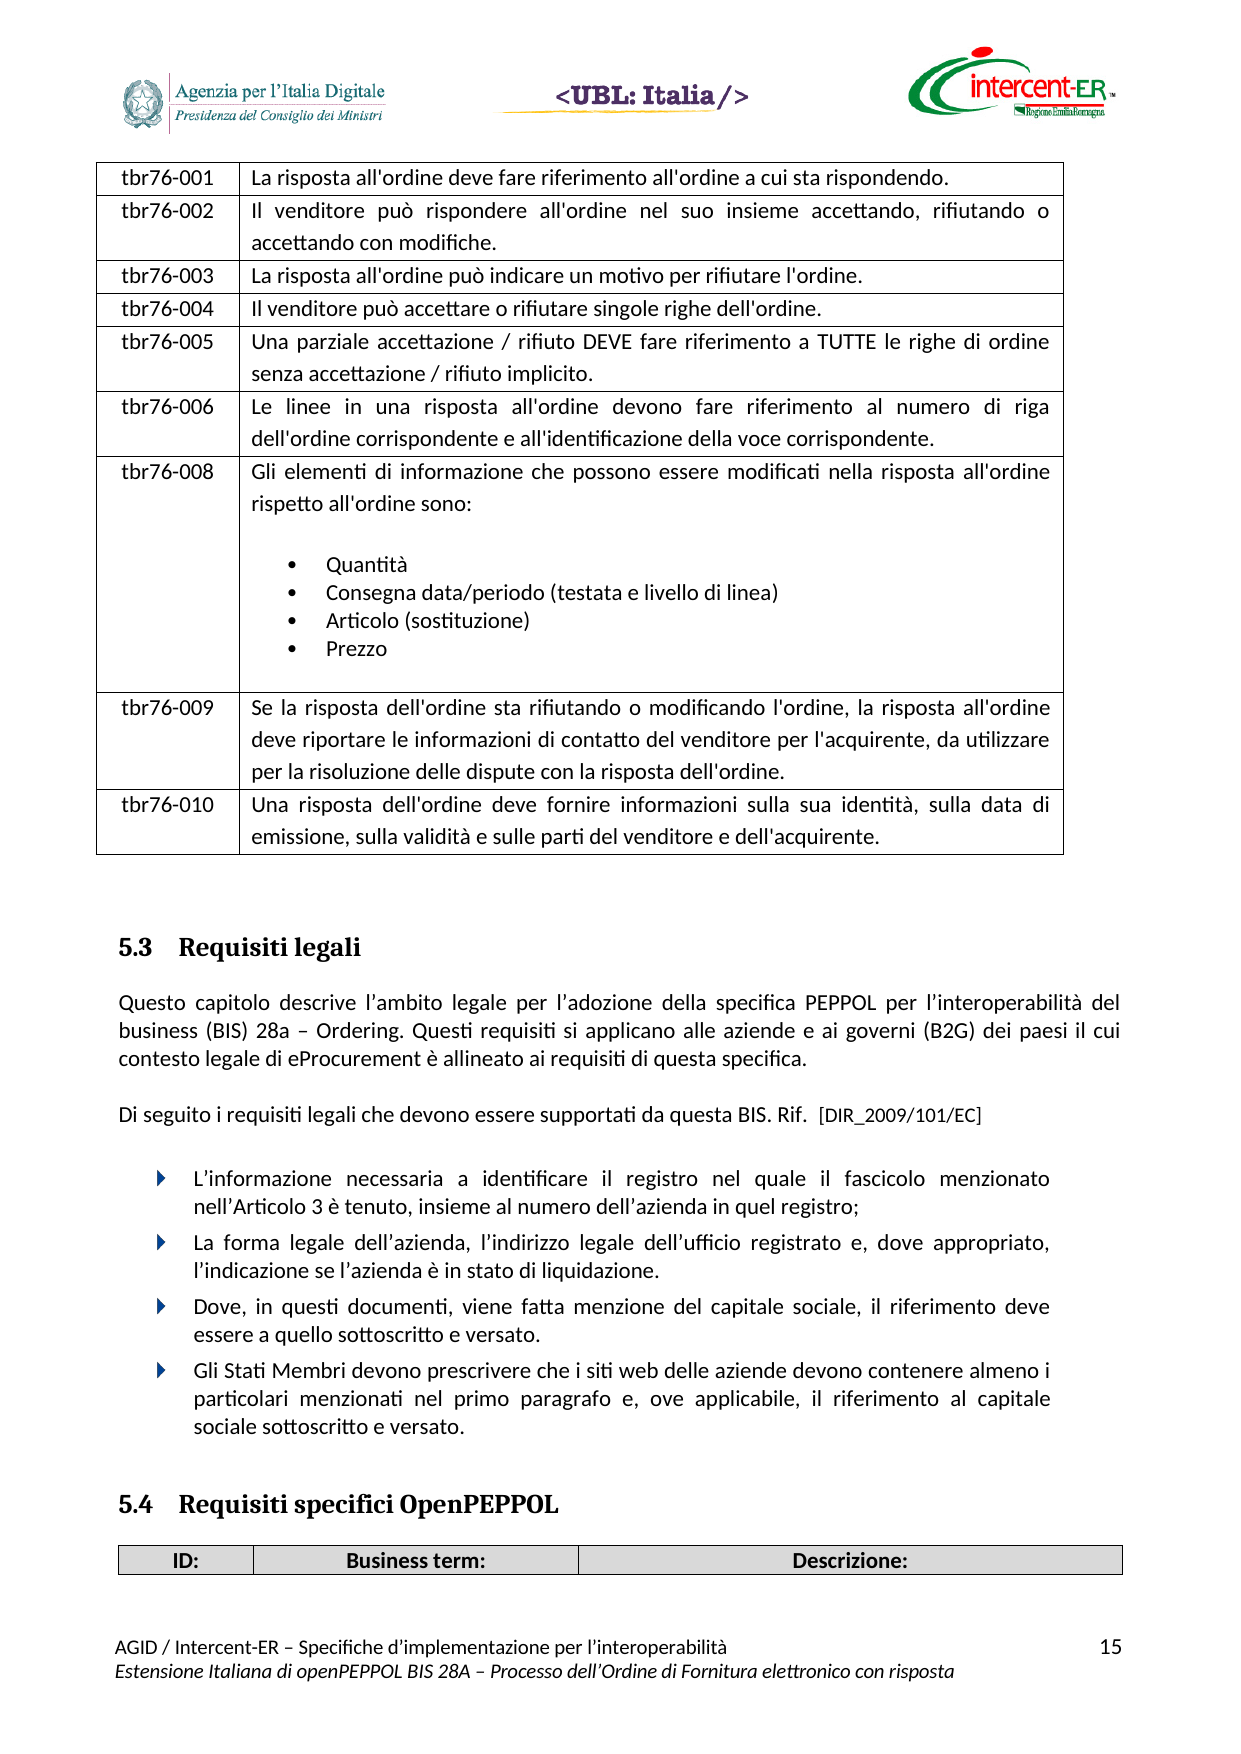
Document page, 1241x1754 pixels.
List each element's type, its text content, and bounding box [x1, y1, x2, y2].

table_cell tbr76-004 [97, 294, 239, 326]
table_cell Il venditore può rispondere all'ordine nel suo insieme accettando, rifiutando o accettando con modifiche. [240, 196, 1063, 260]
table_cell Una parziale accettazione / rifiuto DEVE fare riferimento a TUTTE le righe di ordine senza accettazione / rifiuto implicito. [240, 327, 1063, 391]
picture [492, 81, 771, 123]
table_cell tbr76-003 [97, 261, 239, 293]
list Dove, in questi documenti, viene fatta menzione del capitale sociale, il riferimento deve essere a quello sottoscritto e versato. [156, 1292, 1052, 1348]
subtitle Requisiti legali [118, 932, 1122, 963]
table_cell Una risposta dell'ordine deve fornire informazioni sulla sua identità, sulla data di emissione, sulla validità e sulle parti del venditore e dell'acquirente. [240, 790, 1063, 854]
table_header ID: [119, 1546, 253, 1574]
picture [897, 33, 1122, 133]
list La forma legale dell’azienda, l’indirizzo legale dell’ufficio registrato e, dove appropriato, l’indicazione se l’azienda è in stato di liquidazione. [156, 1228, 1052, 1284]
picture [156, 1233, 166, 1251]
table_header Descrizione: [579, 1546, 1122, 1574]
picture [118, 73, 389, 134]
table_cell Se la risposta dell'ordine sta rifiutando o modificando l'ordine, la risposta all'ordine deve riportare le informazioni di contatto del venditore per l'acquirente, da utilizzare per la risoluzione delle dispute con la risposta dell'ordine. [240, 693, 1063, 789]
table_cell tbr76-010 [97, 790, 239, 854]
table_cell tbr76-005 [97, 327, 239, 391]
text Questo capitolo descrive l’ambito legale per l’adozione della specifica PEPPOL per l’interoperabilità del business (BIS) 28a – Ordering. Questi requisiti si applicano alle aziende e ai governi (B2G) dei paesi il cui contesto legale di eProcurement è allineato ai requisiti di questa specifica. [118, 988, 1122, 1072]
table_cell tbr76-009 [97, 693, 239, 789]
picture [156, 1169, 166, 1187]
table_cell La risposta all'ordine può indicare un motivo per rifiutare l'ordine. [240, 261, 1063, 293]
subtitle Requisiti specifici OpenPEPPOL [118, 1489, 1122, 1520]
table_cell Gli elementi di informazione che possono essere modificati nella risposta all'ordine rispetto all'ordine sono: Quantità Consegna data/periodo (testata e livello di linea) Articolo (sostituzione) Prezzo [240, 457, 1063, 692]
picture [156, 1361, 166, 1379]
list L’informazione necessaria a identificare il registro nel quale il fascicolo menzionato nell’Articolo 3 è tenuto, insieme al numero dell’azienda in quel registro; [156, 1164, 1052, 1220]
table_cell tbr76-002 [97, 196, 239, 260]
list Gli Stati Membri devono prescrivere che i siti web delle aziende devono contenere almeno i particolari menzionati nel primo paragrafo e, ove applicabile, il riferimento al capitale sociale sottoscritto e versato. [156, 1356, 1052, 1440]
table_cell Le linee in una risposta all'ordine devono fare riferimento al numero di riga dell'ordine corrispondente e all'identificazione della voce corrispondente. [240, 392, 1063, 456]
picture [156, 1297, 166, 1315]
table_cell tbr76-001 [97, 163, 239, 195]
table_cell Il venditore può accettare o rifiutare singole righe dell'ordine. [240, 294, 1063, 326]
table_cell tbr76-006 [97, 392, 239, 456]
table_header Business term: [254, 1546, 578, 1574]
table_cell La risposta all'ordine deve fare riferimento all'ordine a cui sta rispondendo. [240, 163, 1063, 195]
text Di seguito i requisiti legali che devono essere supportati da questa BIS. Rif. [DIR_2009/101/EC] [118, 1100, 1122, 1128]
table_cell tbr76-008 [97, 457, 239, 692]
